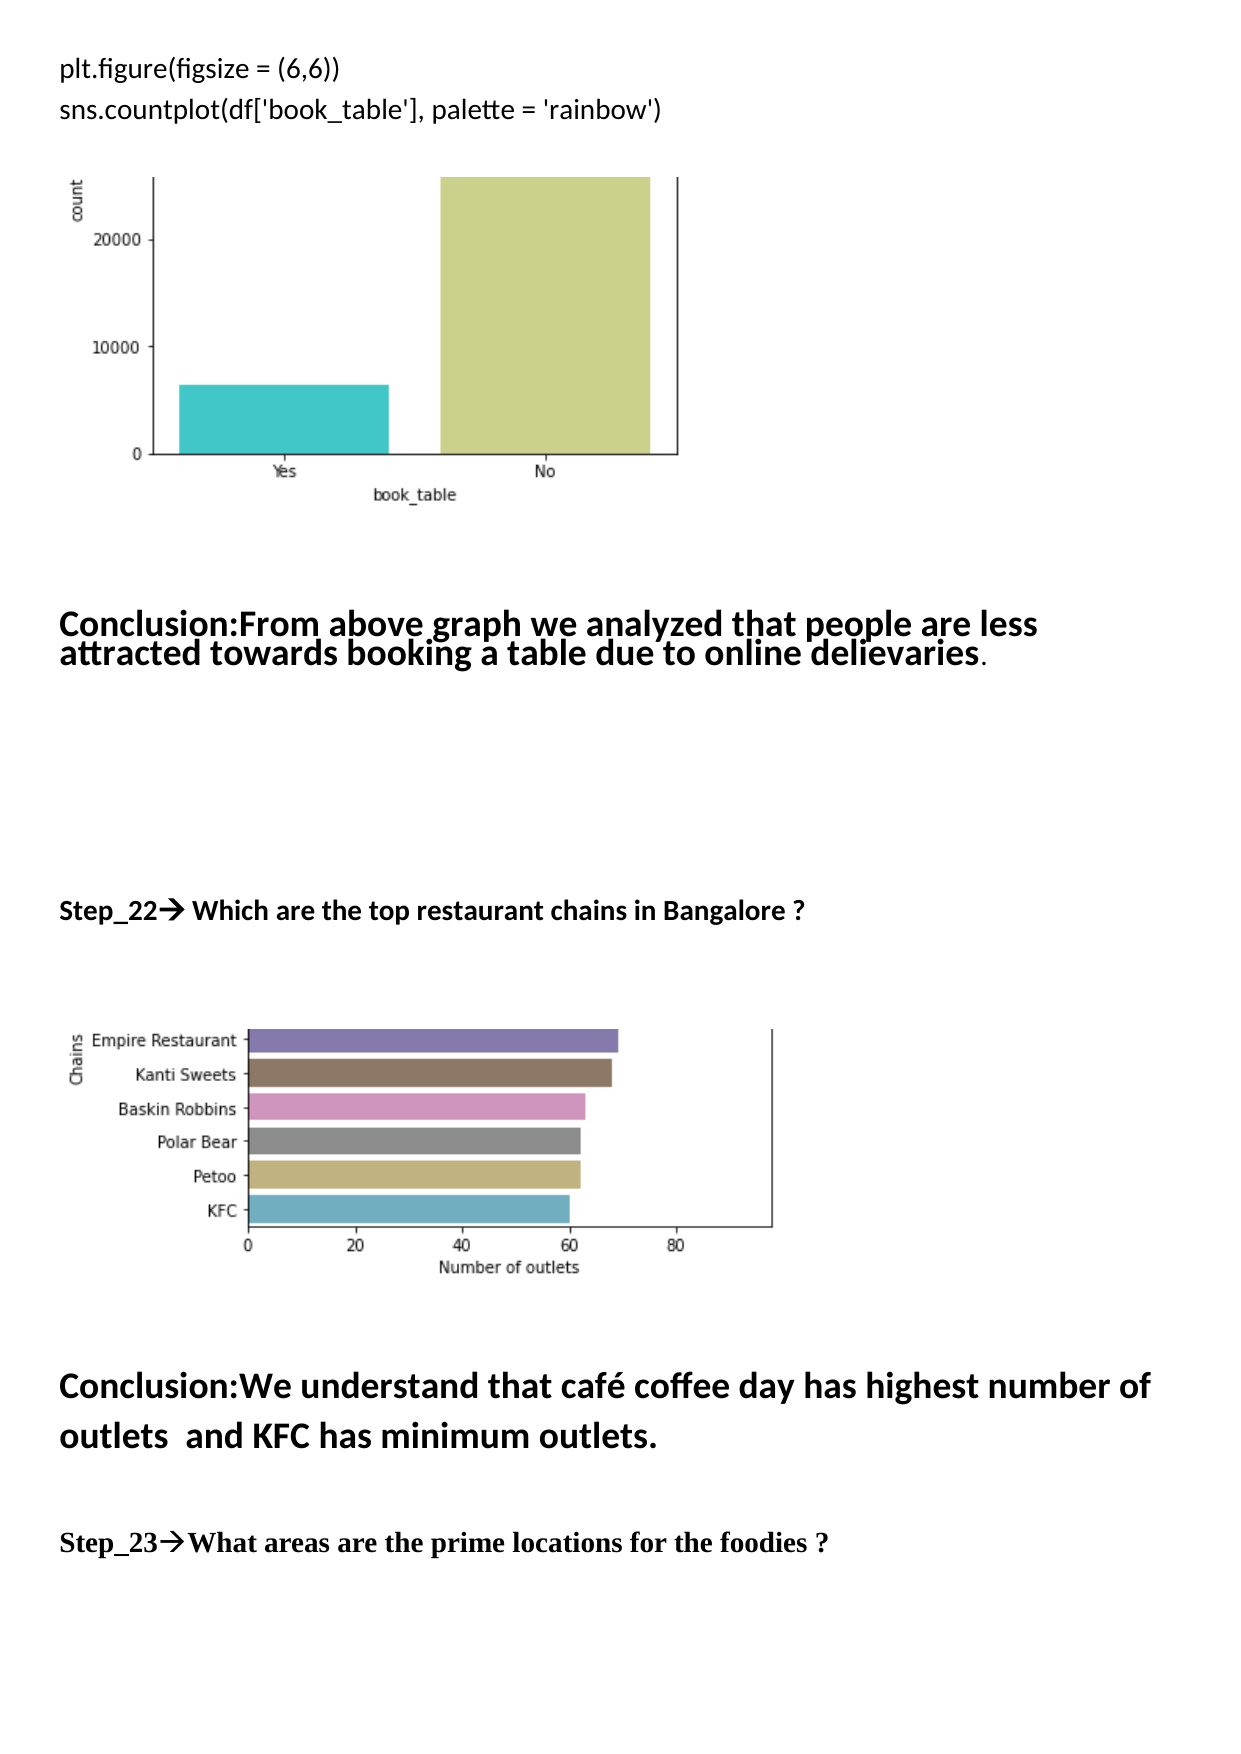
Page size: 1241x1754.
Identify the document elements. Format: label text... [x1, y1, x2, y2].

text Conclusion:We understand that café coffee day has highest number of outlets and KFC has minimum outlets. [59, 1362, 1181, 1458]
text Conclusion:From above graph we analyzed that people are less attracted towards booking a table due to online delievaries. [59, 611, 1181, 674]
subtitle Step_23What areas are the prime locations for the foodies ? [59, 1525, 1181, 1559]
picture [59, 1029, 781, 1286]
picture [59, 177, 688, 515]
text plt.figure(figsize = (6,6)) [59, 59, 1181, 83]
text sns.countplot(df['book_table'], palette = 'rainbow') [59, 100, 1181, 125]
text Step_22 Which are the top restaurant chains in Bangalore ? [59, 900, 1181, 925]
